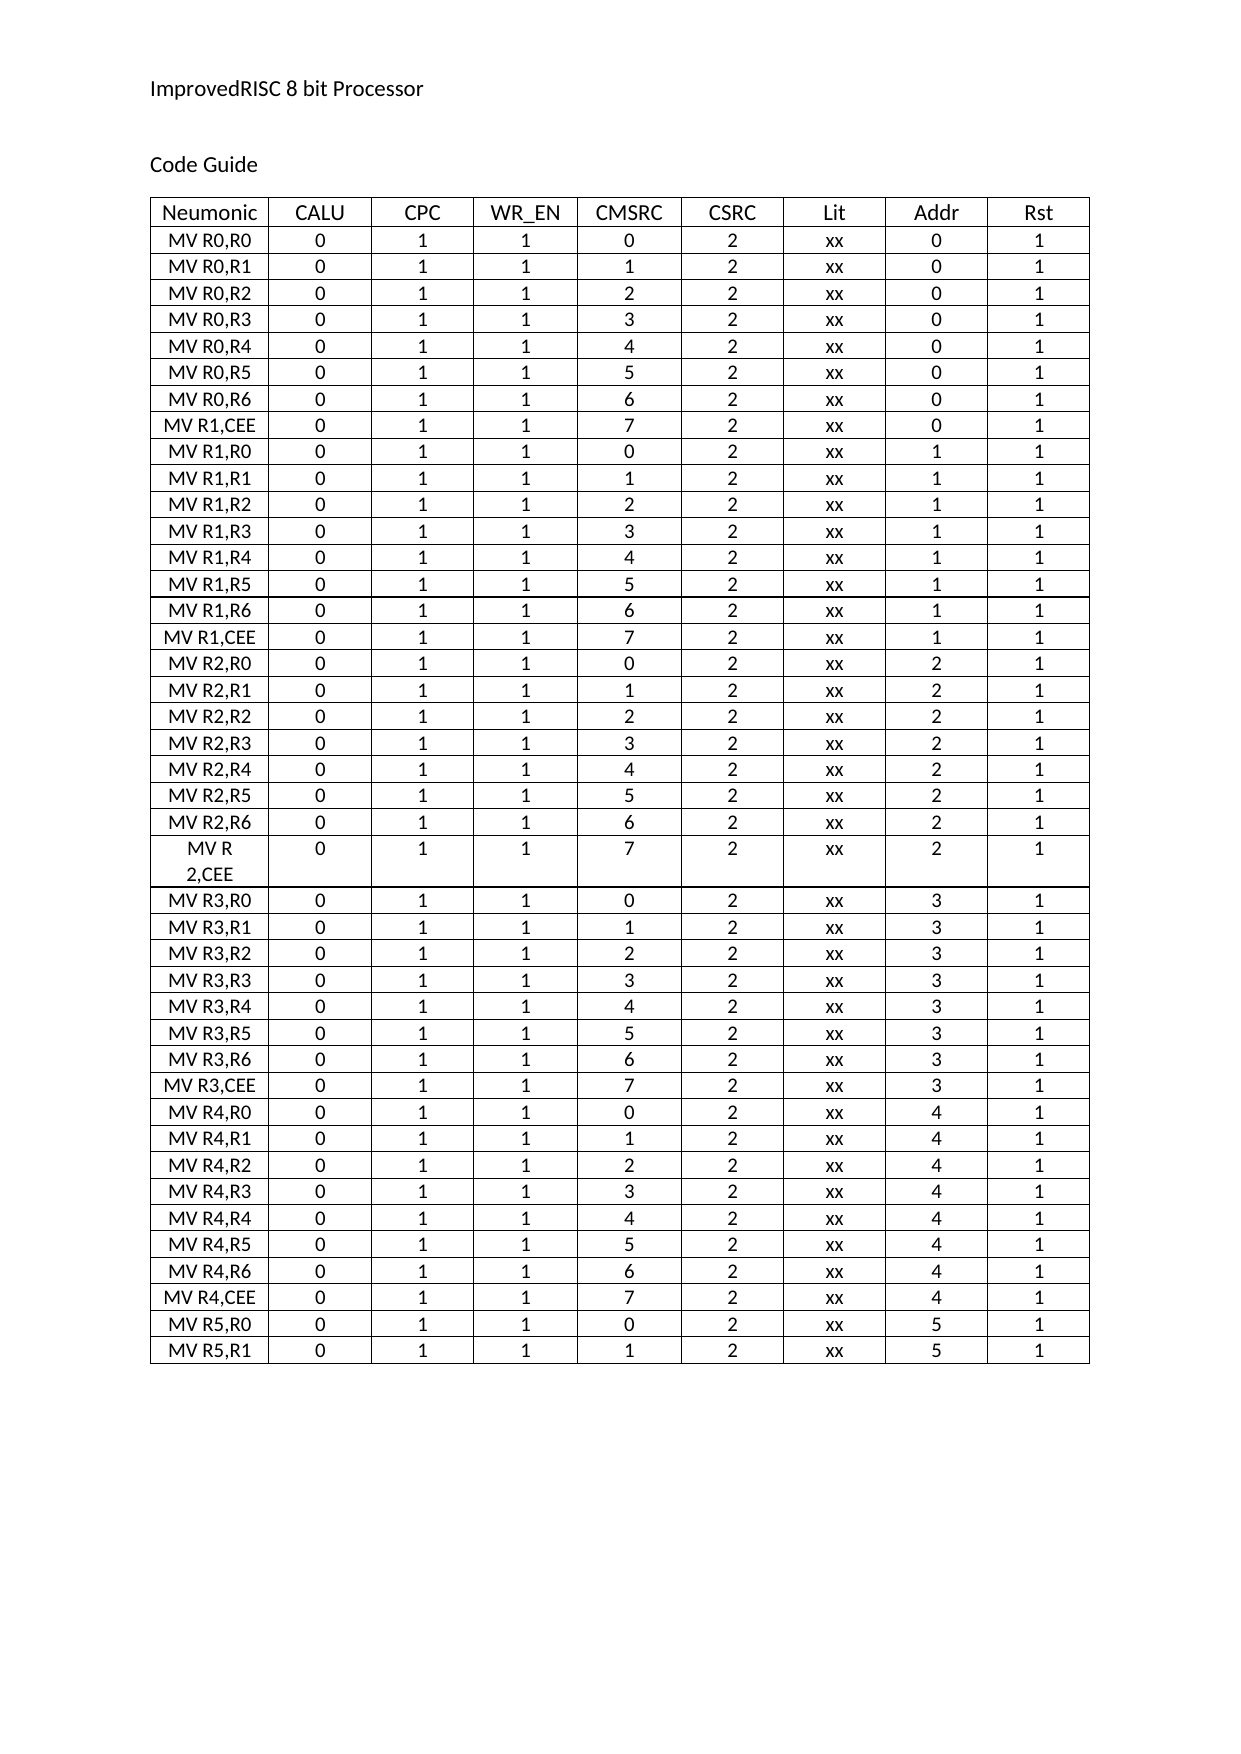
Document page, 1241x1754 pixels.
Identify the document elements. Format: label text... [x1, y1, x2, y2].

table_cell 4 [578, 333, 681, 358]
table_cell 3 [886, 1073, 987, 1098]
table_cell MV R2,R5 [151, 783, 268, 808]
table_cell 7 [578, 624, 681, 649]
table_cell xx [784, 1231, 885, 1257]
table_cell 2 [682, 598, 783, 623]
table_cell 1 [988, 465, 1089, 491]
table_cell xx [784, 227, 885, 252]
table_cell 1 [988, 1205, 1089, 1230]
table_cell 0 [269, 518, 371, 543]
text Code Guide [150, 150, 1090, 178]
table_cell 2 [682, 1152, 783, 1177]
table_cell 0 [886, 306, 987, 332]
table_cell 1 [372, 254, 473, 279]
table_cell 1 [578, 1337, 681, 1363]
table_cell 0 [578, 1099, 681, 1124]
table_cell MV R2,R3 [151, 730, 268, 755]
table_cell 1 [474, 518, 577, 543]
table_cell 0 [269, 677, 371, 702]
table_cell 1 [988, 836, 1089, 886]
table_cell xx [784, 439, 885, 464]
table_cell 2 [578, 940, 681, 966]
table_cell 2 [682, 703, 783, 729]
table_cell MV R2,R1 [151, 677, 268, 702]
table_cell 1 [988, 809, 1089, 834]
table_cell xx [784, 1073, 885, 1098]
table_cell 2 [682, 1179, 783, 1204]
table_cell 1 [474, 1020, 577, 1045]
table_cell 2 [682, 677, 783, 702]
table_cell 6 [578, 809, 681, 834]
table_cell 1 [988, 571, 1089, 596]
table_cell 1 [372, 703, 473, 729]
table_cell 1 [474, 227, 577, 252]
table_cell 1 [988, 254, 1089, 279]
table_cell MV R3,R0 [151, 888, 268, 913]
table_cell 1 [474, 809, 577, 834]
table_cell 0 [269, 280, 371, 305]
table_cell 2 [682, 1126, 783, 1151]
table_cell 1 [372, 1126, 473, 1151]
table_cell 2 [682, 1073, 783, 1098]
table_cell 0 [269, 1046, 371, 1072]
table_cell MV R1,R2 [151, 492, 268, 517]
table_cell 0 [269, 940, 371, 966]
table_cell 7 [578, 412, 681, 438]
table_cell 1 [988, 624, 1089, 649]
table_cell 1 [988, 333, 1089, 358]
table_cell 2 [682, 1311, 783, 1336]
table_cell 0 [269, 836, 371, 886]
table_cell MV R1,R0 [151, 439, 268, 464]
table_cell 1 [474, 1231, 577, 1257]
table_cell 0 [269, 1179, 371, 1204]
table_cell 2 [682, 386, 783, 411]
table_cell 1 [988, 1179, 1089, 1204]
table_cell xx [784, 492, 885, 517]
table_cell 0 [269, 914, 371, 939]
table_cell 7 [578, 1284, 681, 1310]
table_cell MV R2,R6 [151, 809, 268, 834]
table_cell 2 [578, 492, 681, 517]
table_cell 7 [578, 836, 681, 886]
table_cell 2 [886, 677, 987, 702]
table_cell 2 [682, 518, 783, 543]
table_cell MV R1,CEE [151, 412, 268, 438]
table_cell 2 [682, 254, 783, 279]
table_cell xx [784, 359, 885, 385]
table_cell 2 [682, 1020, 783, 1045]
table_cell 0 [269, 1152, 371, 1177]
table_cell 3 [886, 940, 987, 966]
table_cell 1 [474, 492, 577, 517]
table_cell 1 [988, 783, 1089, 808]
table_cell 1 [886, 439, 987, 464]
table_cell 0 [886, 386, 987, 411]
table_cell MV R4,R2 [151, 1152, 268, 1177]
table_cell 1 [372, 914, 473, 939]
table_cell 1 [988, 967, 1089, 992]
table_cell 1 [988, 703, 1089, 729]
table_cell 6 [578, 386, 681, 411]
table_cell 1 [474, 280, 577, 305]
table_cell 2 [682, 333, 783, 358]
table_cell 2 [682, 888, 783, 913]
table_cell 4 [578, 993, 681, 1019]
table_cell xx [784, 1205, 885, 1230]
table_cell 1 [988, 306, 1089, 332]
table_cell 1 [988, 492, 1089, 517]
table_cell 1 [474, 914, 577, 939]
table_cell 1 [886, 518, 987, 543]
table_cell 1 [474, 650, 577, 676]
table_cell 2 [886, 703, 987, 729]
table_cell 5 [578, 359, 681, 385]
table_cell 1 [578, 254, 681, 279]
table_cell 0 [269, 1020, 371, 1045]
table_cell MV R3,R5 [151, 1020, 268, 1045]
table_cell 2 [682, 967, 783, 992]
table_cell 3 [578, 518, 681, 543]
table_cell xx [784, 571, 885, 596]
table_cell 1 [372, 1311, 473, 1336]
table_cell 1 [886, 545, 987, 570]
table_cell 1 [372, 756, 473, 782]
table_cell 1 [474, 571, 577, 596]
table_cell xx [784, 677, 885, 702]
table_cell xx [784, 914, 885, 939]
table_cell 1 [474, 624, 577, 649]
table_cell MV R1,R3 [151, 518, 268, 543]
table_cell 1 [372, 359, 473, 385]
table_cell 1 [372, 571, 473, 596]
table_cell MV R4,R3 [151, 1179, 268, 1204]
table_cell 2 [886, 836, 987, 886]
table_cell 1 [988, 1046, 1089, 1072]
table_cell 1 [474, 1152, 577, 1177]
table_cell xx [784, 993, 885, 1019]
table_header CALU [269, 198, 371, 226]
table_cell xx [784, 386, 885, 411]
table_cell MV R0,R3 [151, 306, 268, 332]
table_cell 5 [578, 571, 681, 596]
table_cell 4 [886, 1179, 987, 1204]
table_cell 1 [474, 1099, 577, 1124]
table_cell 1 [372, 465, 473, 491]
table_cell 1 [988, 1337, 1089, 1363]
table_cell 1 [372, 518, 473, 543]
table_cell 0 [269, 545, 371, 570]
table_cell xx [784, 1258, 885, 1283]
table_cell 0 [269, 1205, 371, 1230]
table_cell 1 [474, 888, 577, 913]
table_cell 0 [269, 1258, 371, 1283]
table_cell 0 [269, 386, 371, 411]
table_cell 1 [988, 386, 1089, 411]
table_cell 1 [372, 1152, 473, 1177]
table_cell 6 [578, 1258, 681, 1283]
table_cell 3 [886, 1046, 987, 1072]
table_cell 1 [988, 888, 1089, 913]
table_cell 5 [886, 1311, 987, 1336]
table_cell 1 [372, 1205, 473, 1230]
table_cell MV R5,R0 [151, 1311, 268, 1336]
table_cell 4 [886, 1152, 987, 1177]
table_cell 1 [474, 1284, 577, 1310]
table_cell 0 [269, 227, 371, 252]
table_cell xx [784, 1152, 885, 1177]
table_cell 1 [474, 306, 577, 332]
table_cell 1 [372, 1046, 473, 1072]
table_cell 1 [372, 650, 473, 676]
table_cell 2 [682, 1205, 783, 1230]
table_cell 1 [988, 1020, 1089, 1045]
table_cell 1 [372, 306, 473, 332]
table_cell 0 [269, 650, 371, 676]
table_cell 5 [578, 1020, 681, 1045]
table_cell 1 [886, 492, 987, 517]
table_cell 1 [372, 333, 473, 358]
table_cell 3 [578, 967, 681, 992]
table_cell 1 [474, 1311, 577, 1336]
table_cell 2 [682, 306, 783, 332]
table_cell MV R4,R4 [151, 1205, 268, 1230]
table_cell 2 [682, 993, 783, 1019]
table_cell xx [784, 306, 885, 332]
table_cell xx [784, 412, 885, 438]
table_cell 1 [988, 518, 1089, 543]
table_cell 1 [372, 993, 473, 1019]
table_cell 1 [474, 730, 577, 755]
table_cell 1 [988, 756, 1089, 782]
table_cell 0 [578, 650, 681, 676]
table_cell 1 [988, 1258, 1089, 1283]
table_cell 3 [578, 1179, 681, 1204]
table_cell 3 [886, 993, 987, 1019]
table_cell 2 [682, 914, 783, 939]
table_cell 2 [578, 280, 681, 305]
table_cell MV R2,R0 [151, 650, 268, 676]
table_cell 2 [886, 756, 987, 782]
table_cell xx [784, 465, 885, 491]
table_cell xx [784, 598, 885, 623]
table_cell 1 [372, 888, 473, 913]
table_cell 4 [886, 1205, 987, 1230]
table_cell xx [784, 1284, 885, 1310]
table_cell 0 [269, 967, 371, 992]
table_cell 0 [269, 624, 371, 649]
table_cell 2 [682, 1284, 783, 1310]
table_cell xx [784, 1126, 885, 1151]
table_cell 4 [886, 1099, 987, 1124]
table_cell xx [784, 809, 885, 834]
table_cell 2 [886, 650, 987, 676]
table_cell MV R1,R1 [151, 465, 268, 491]
table_cell xx [784, 333, 885, 358]
table_cell 0 [269, 756, 371, 782]
table_cell 1 [474, 439, 577, 464]
table_cell 2 [682, 940, 783, 966]
table_header CPC [372, 198, 473, 226]
table_cell 0 [269, 412, 371, 438]
table_cell 1 [372, 412, 473, 438]
table_cell 0 [578, 1311, 681, 1336]
table_cell 1 [474, 1046, 577, 1072]
table_cell MV R2,R2 [151, 703, 268, 729]
table_cell 1 [988, 227, 1089, 252]
table_cell 1 [474, 465, 577, 491]
table_cell 4 [578, 545, 681, 570]
table_cell MV R5,R1 [151, 1337, 268, 1363]
table_cell 0 [578, 888, 681, 913]
table_cell 1 [474, 333, 577, 358]
table_cell 1 [474, 756, 577, 782]
table_cell 1 [474, 677, 577, 702]
table_cell 2 [682, 730, 783, 755]
table_cell 0 [269, 1099, 371, 1124]
table_cell 1 [988, 650, 1089, 676]
table_cell 6 [578, 1046, 681, 1072]
table_cell 2 [682, 1099, 783, 1124]
table_cell 0 [886, 359, 987, 385]
table_cell 1 [988, 412, 1089, 438]
table_cell MV R3,R2 [151, 940, 268, 966]
table_cell 2 [682, 280, 783, 305]
table_cell 2 [682, 359, 783, 385]
table_header Addr [886, 198, 987, 226]
table_cell MV R 2,CEE [151, 836, 268, 886]
table_cell 0 [269, 1126, 371, 1151]
table_cell MV R3,CEE [151, 1073, 268, 1098]
table_cell 1 [474, 836, 577, 886]
table_cell 1 [988, 993, 1089, 1019]
table_cell 1 [372, 940, 473, 966]
table_cell 1 [474, 1258, 577, 1283]
table_cell 4 [886, 1126, 987, 1151]
table_cell 2 [682, 571, 783, 596]
table_cell 1 [372, 809, 473, 834]
table_cell 0 [269, 333, 371, 358]
table_cell MV R1,R6 [151, 598, 268, 623]
table_cell 1 [988, 598, 1089, 623]
table_cell xx [784, 703, 885, 729]
table_cell 1 [372, 492, 473, 517]
table_cell 2 [886, 783, 987, 808]
table_cell 7 [578, 1073, 681, 1098]
table_cell 0 [269, 1284, 371, 1310]
table_cell 1 [474, 940, 577, 966]
table_cell 0 [269, 1311, 371, 1336]
table_cell 0 [886, 333, 987, 358]
table_cell 4 [886, 1284, 987, 1310]
table_cell 1 [372, 1284, 473, 1310]
table_cell 1 [988, 1073, 1089, 1098]
table_cell 1 [474, 703, 577, 729]
table_cell MV R2,R4 [151, 756, 268, 782]
table_cell 1 [988, 359, 1089, 385]
table_header Rst [988, 198, 1089, 226]
table_cell 1 [886, 465, 987, 491]
table_cell 0 [269, 571, 371, 596]
table_cell 0 [886, 227, 987, 252]
table_cell 1 [372, 1179, 473, 1204]
table_cell 3 [886, 967, 987, 992]
table_cell 0 [269, 359, 371, 385]
table_cell 1 [988, 545, 1089, 570]
table_cell MV R1,CEE [151, 624, 268, 649]
table_cell 1 [474, 1337, 577, 1363]
table_cell 1 [988, 1311, 1089, 1336]
table_cell xx [784, 1311, 885, 1336]
table_cell MV R0,R5 [151, 359, 268, 385]
table_cell 4 [886, 1258, 987, 1283]
table_cell 1 [886, 624, 987, 649]
table_cell 0 [269, 730, 371, 755]
table_cell 4 [886, 1231, 987, 1257]
table_cell xx [784, 730, 885, 755]
table_cell xx [784, 545, 885, 570]
table_cell MV R0,R2 [151, 280, 268, 305]
table_cell 1 [372, 545, 473, 570]
table_cell 5 [578, 783, 681, 808]
table_cell 1 [372, 783, 473, 808]
table_cell 0 [886, 412, 987, 438]
table_cell MV R4,R0 [151, 1099, 268, 1124]
table_cell MV R0,R1 [151, 254, 268, 279]
table_cell MV R4,R1 [151, 1126, 268, 1151]
table_cell 2 [682, 756, 783, 782]
table_cell MV R4,R5 [151, 1231, 268, 1257]
table_cell 1 [474, 412, 577, 438]
table_cell 0 [269, 254, 371, 279]
table_cell 1 [988, 1152, 1089, 1177]
table_cell 0 [578, 227, 681, 252]
table_cell 1 [372, 227, 473, 252]
table_cell xx [784, 1337, 885, 1363]
table_cell 2 [682, 1046, 783, 1072]
table_cell MV R3,R3 [151, 967, 268, 992]
table_header WR_EN [474, 198, 577, 226]
table_cell 1 [886, 571, 987, 596]
table_cell xx [784, 254, 885, 279]
table_cell 0 [269, 1337, 371, 1363]
table_cell 4 [578, 756, 681, 782]
table_cell 1 [372, 1258, 473, 1283]
table_cell 2 [682, 227, 783, 252]
table_cell xx [784, 650, 885, 676]
table_cell 2 [682, 465, 783, 491]
table_cell 1 [474, 359, 577, 385]
table_cell 6 [578, 598, 681, 623]
table_cell 1 [988, 914, 1089, 939]
table_cell 1 [372, 1099, 473, 1124]
table_cell 0 [269, 809, 371, 834]
table_cell MV R0,R0 [151, 227, 268, 252]
table_cell 5 [578, 1231, 681, 1257]
table_cell 2 [886, 730, 987, 755]
table_cell xx [784, 967, 885, 992]
table_cell MV R3,R1 [151, 914, 268, 939]
table_cell 1 [474, 1179, 577, 1204]
table_cell 1 [372, 624, 473, 649]
table_cell 2 [682, 1258, 783, 1283]
table_cell 1 [474, 254, 577, 279]
table_cell 0 [269, 492, 371, 517]
table_cell MV R0,R6 [151, 386, 268, 411]
table_cell 1 [372, 1073, 473, 1098]
table_cell 1 [988, 730, 1089, 755]
table_cell 1 [474, 1126, 577, 1151]
table_cell 1 [474, 386, 577, 411]
table_cell 5 [886, 1337, 987, 1363]
table_cell 2 [682, 650, 783, 676]
table_cell 1 [988, 1126, 1089, 1151]
table_cell MV R3,R4 [151, 993, 268, 1019]
table_cell 2 [682, 545, 783, 570]
table_cell 0 [886, 254, 987, 279]
table_cell 2 [578, 703, 681, 729]
table_cell xx [784, 624, 885, 649]
table_cell 0 [269, 993, 371, 1019]
table_cell xx [784, 1099, 885, 1124]
table_cell 3 [578, 306, 681, 332]
table_cell 1 [886, 598, 987, 623]
table_cell xx [784, 888, 885, 913]
table_cell xx [784, 1179, 885, 1204]
table_cell xx [784, 756, 885, 782]
table_cell 0 [269, 1073, 371, 1098]
table_cell 1 [474, 1073, 577, 1098]
table_cell 3 [578, 730, 681, 755]
table_cell 1 [988, 1284, 1089, 1310]
table_cell xx [784, 518, 885, 543]
table_cell xx [784, 783, 885, 808]
table_cell 1 [372, 677, 473, 702]
table_cell 1 [578, 677, 681, 702]
table_cell MV R4,CEE [151, 1284, 268, 1310]
table_cell 0 [269, 465, 371, 491]
table_cell xx [784, 836, 885, 886]
table_cell 1 [988, 439, 1089, 464]
table_cell 1 [372, 967, 473, 992]
table_cell xx [784, 1046, 885, 1072]
table_cell xx [784, 940, 885, 966]
table_cell 2 [682, 1231, 783, 1257]
table_cell 3 [886, 888, 987, 913]
table_cell 1 [474, 545, 577, 570]
table_cell MV R1,R5 [151, 571, 268, 596]
table_cell 2 [682, 492, 783, 517]
table_cell 0 [886, 280, 987, 305]
table_cell 1 [988, 1231, 1089, 1257]
table_header CMSRC [578, 198, 681, 226]
table_cell 1 [372, 280, 473, 305]
table_cell 2 [886, 809, 987, 834]
table_cell 1 [474, 1205, 577, 1230]
table_cell 0 [269, 306, 371, 332]
table_cell 2 [682, 1337, 783, 1363]
table_cell 2 [682, 439, 783, 464]
table_cell 0 [269, 888, 371, 913]
table_cell 2 [682, 783, 783, 808]
table_cell xx [784, 280, 885, 305]
table_cell 1 [372, 836, 473, 886]
table_cell 0 [269, 703, 371, 729]
table_cell 0 [269, 783, 371, 808]
table_cell 1 [474, 783, 577, 808]
table_cell 2 [682, 809, 783, 834]
table_cell 1 [372, 730, 473, 755]
table_cell 0 [269, 439, 371, 464]
table_header Neumonic [151, 198, 268, 226]
table_cell 1 [988, 940, 1089, 966]
table_cell 1 [578, 1126, 681, 1151]
table_cell 1 [578, 914, 681, 939]
table_cell 1 [474, 993, 577, 1019]
table_cell 1 [372, 598, 473, 623]
table_cell 0 [578, 439, 681, 464]
table_cell 0 [269, 1231, 371, 1257]
table_cell 3 [886, 914, 987, 939]
table_cell 0 [269, 598, 371, 623]
table_cell 1 [372, 1020, 473, 1045]
table_cell 1 [372, 1231, 473, 1257]
table_cell MV R0,R4 [151, 333, 268, 358]
table_cell 1 [372, 439, 473, 464]
table_cell 2 [682, 836, 783, 886]
table_cell 3 [886, 1020, 987, 1045]
table_cell 1 [578, 465, 681, 491]
table_cell 1 [988, 677, 1089, 702]
table_cell xx [784, 1020, 885, 1045]
table_cell 2 [578, 1152, 681, 1177]
table_header CSRC [682, 198, 783, 226]
table_cell 2 [682, 624, 783, 649]
table_cell 2 [682, 412, 783, 438]
table_cell 1 [372, 1337, 473, 1363]
table_cell 4 [578, 1205, 681, 1230]
table_cell MV R4,R6 [151, 1258, 268, 1283]
table_cell 1 [372, 386, 473, 411]
table_cell 1 [988, 1099, 1089, 1124]
table_cell 1 [474, 598, 577, 623]
table_cell 1 [988, 280, 1089, 305]
table_cell MV R1,R4 [151, 545, 268, 570]
table_cell 1 [474, 967, 577, 992]
table_header Lit [784, 198, 885, 226]
table_cell MV R3,R6 [151, 1046, 268, 1072]
